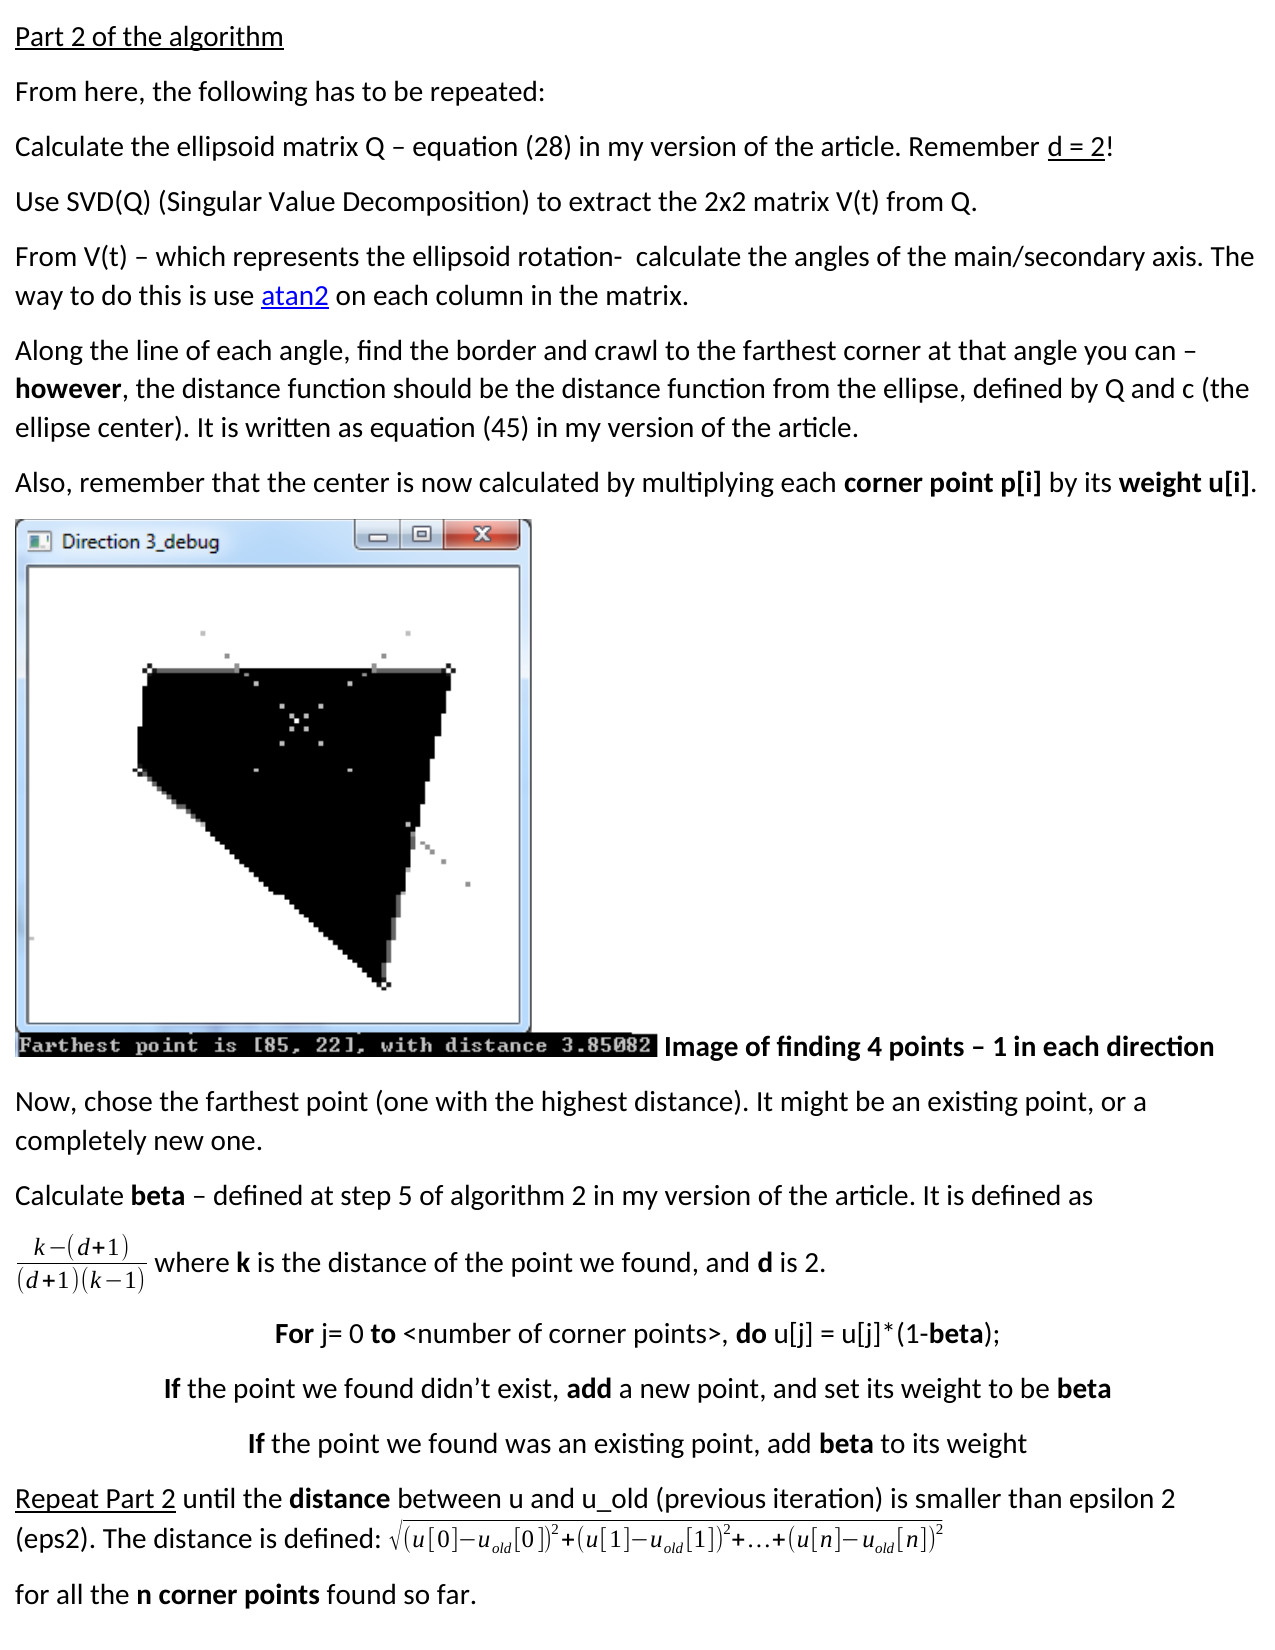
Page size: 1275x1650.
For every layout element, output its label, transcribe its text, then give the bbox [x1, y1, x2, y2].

text If the point we found was an existing point, add beta to its weight [15, 1425, 1260, 1461]
text For j= 0 to <number of corner points>, do u[j] = u[j]*(1-beta); [15, 1315, 1260, 1351]
text where k is the distance of the point we found, and d is 2. [15, 1232, 1260, 1296]
text Repeat Part 2 until the distance between u and u_old (previous iteration) is smaller than epsilon 2 (eps2). The distance is defined: [15, 1480, 1260, 1556]
picture [15, 519, 658, 1057]
text From here, the following has to be repeated: [15, 73, 1260, 109]
text If the point we found didn’t exist, add a new point, and set its weight to be beta [15, 1370, 1260, 1406]
text Part 2 of the algorithm [15, 18, 1260, 54]
text Use SVD(Q) (Singular Value Decomposition) to extract the 2x2 matrix V(t) from Q. [15, 183, 1260, 219]
text Now, chose the farthest point (one with the highest distance). It might be an existing point, or a completely new one. [15, 1083, 1260, 1157]
text Along the line of each angle, find the border and crawl to the farthest corner at that angle you can – however, the distance function should be the distance function from the ellipse, defined by Q and c (the ellipse center). It is written as equation (45) in my version of the article. [15, 332, 1260, 444]
text Also, remember that the center is now calculated by multiplying each corner point p[i] by its weight u[i]. [15, 464, 1260, 499]
text From V(t) – which represents the ellipsoid rotation- calculate the angles of the main/secondary axis. The way to do this is use atan2 on each column in the matrix. [15, 238, 1260, 312]
text Calculate beta – defined at step 5 of algorithm 2 in my version of the article. It is defined as [15, 1177, 1260, 1212]
text for all the n corner points found so far. [15, 1576, 1260, 1612]
text Calculate the ellipsoid matrix Q – equation (28) in my version of the article. Remember d = 2! [15, 128, 1260, 164]
